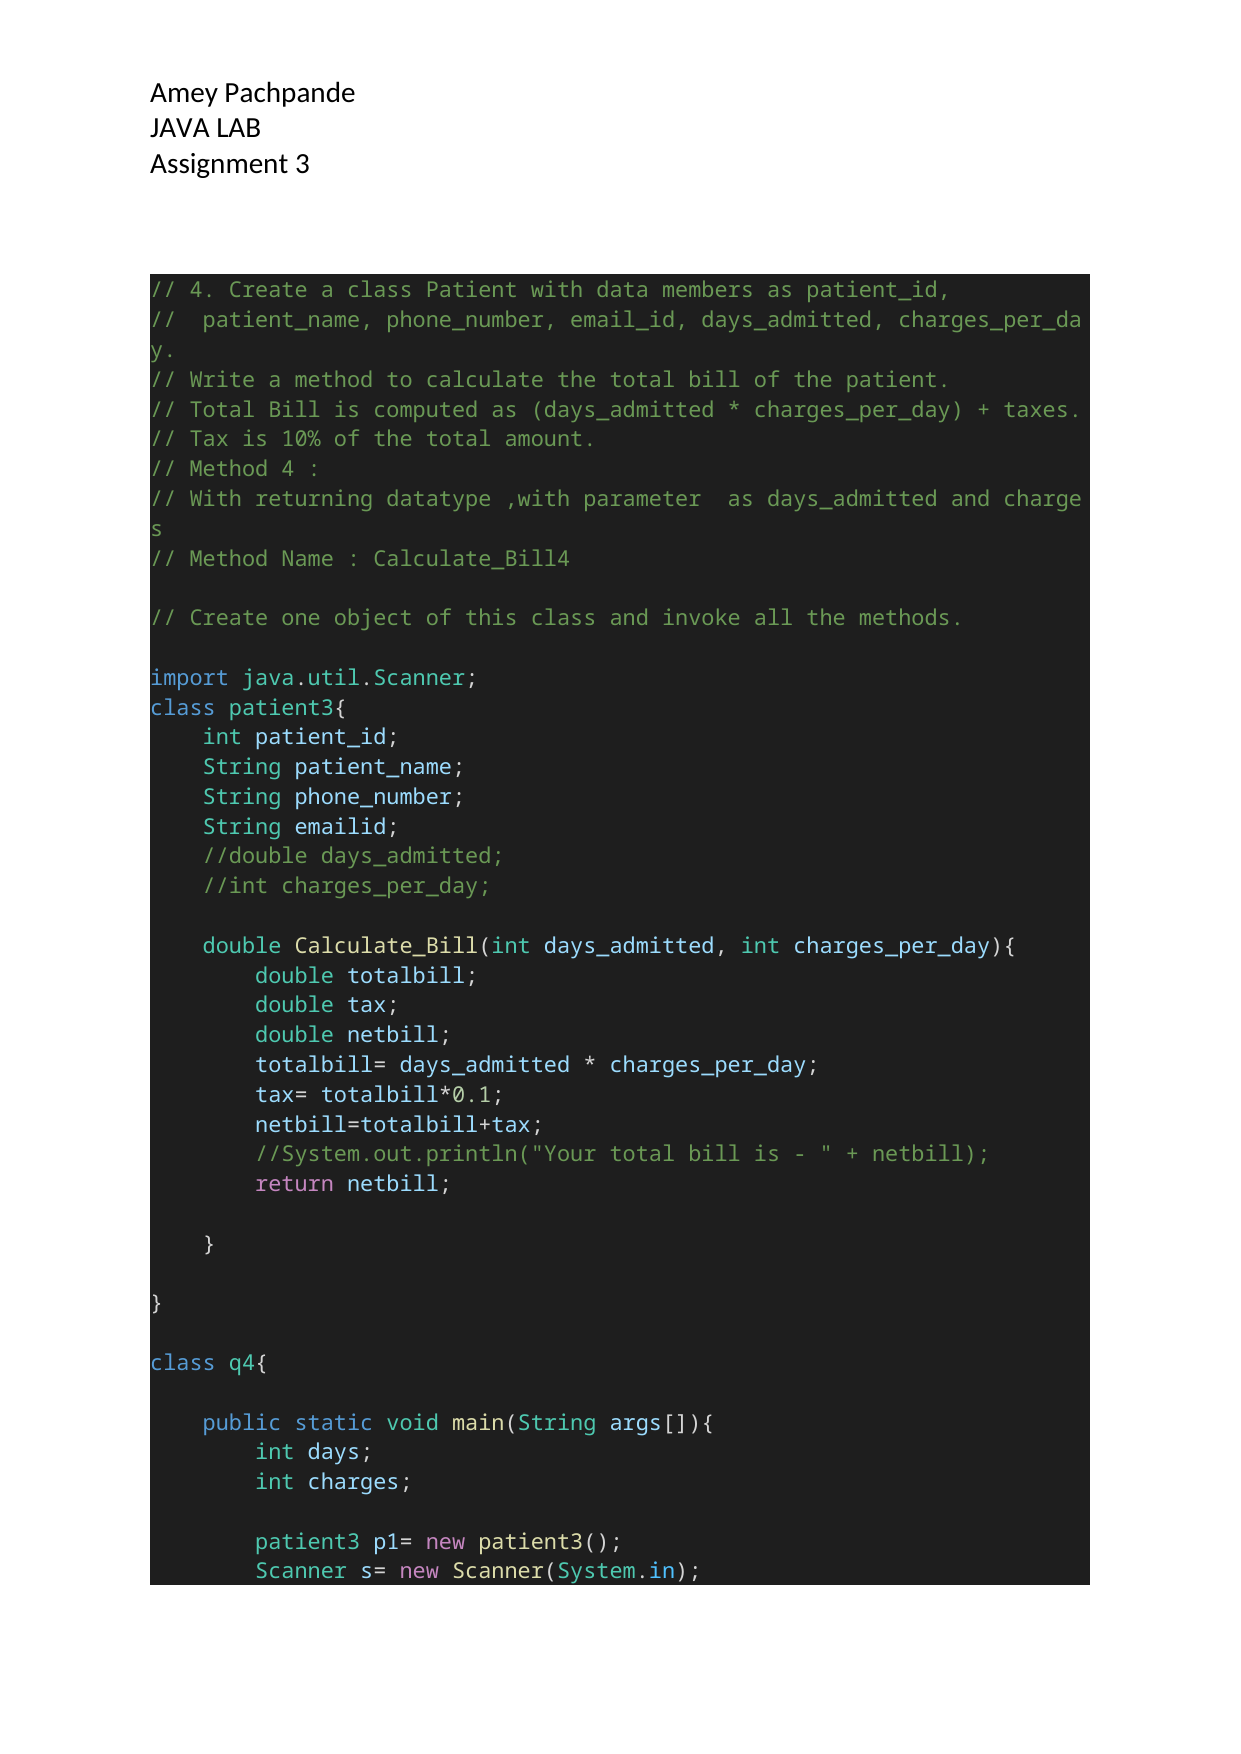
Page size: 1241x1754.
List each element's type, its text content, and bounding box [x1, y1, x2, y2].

text tax= totalbill*0.1; [150, 1079, 1090, 1108]
text // patient_name, phone_number, email_id, days_admitted, charges_per_day. [150, 304, 1090, 364]
text totalbill= days_admitted * charges_per_day; [150, 1049, 1090, 1079]
text //int charges_per_day; [150, 870, 1090, 900]
text } [150, 1287, 1090, 1317]
text //double days_admitted; [150, 840, 1090, 870]
text int days; [150, 1436, 1090, 1466]
text public static void main(String args[]){ [150, 1406, 1090, 1436]
text Scanner s= new Scanner(System.in); [150, 1555, 1090, 1585]
text import java.util.Scanner; [150, 662, 1090, 691]
text double netbill; [150, 1019, 1090, 1049]
text // Method 4 : [150, 453, 1090, 483]
text return netbill; [150, 1168, 1090, 1198]
text int patient_id; [150, 721, 1090, 751]
text } [150, 1228, 1090, 1257]
text double Calculate_Bill(int days_admitted, int charges_per_day){ [150, 930, 1090, 959]
text class q4{ [150, 1347, 1090, 1377]
text // Total Bill is computed as (days_admitted * charges_per_day) + taxes. [150, 393, 1090, 423]
text String patient_name; [150, 751, 1090, 781]
text netbill=totalbill+tax; [150, 1108, 1090, 1138]
text class patient3{ [150, 691, 1090, 721]
text // Write a method to calculate the total bill of the patient. [150, 364, 1090, 393]
text String phone_number; [150, 781, 1090, 811]
text patient3 p1= new patient3(); [150, 1526, 1090, 1555]
text // With returning datatype ,with parameter as days_admitted and charges [150, 483, 1090, 542]
text // Tax is 10% of the total amount. [150, 423, 1090, 453]
text //System.out.println("Your total bill is - " + netbill); [150, 1138, 1090, 1168]
text // Method Name : Calculate_Bill4 [150, 542, 1090, 572]
text int charges; [150, 1466, 1090, 1496]
text double tax; [150, 989, 1090, 1019]
text // Create one object of this class and invoke all the methods. [150, 602, 1090, 632]
text String emailid; [150, 811, 1090, 840]
text // 4. Create a class Patient with data members as patient_id, [150, 274, 1090, 304]
text double totalbill; [150, 959, 1090, 989]
